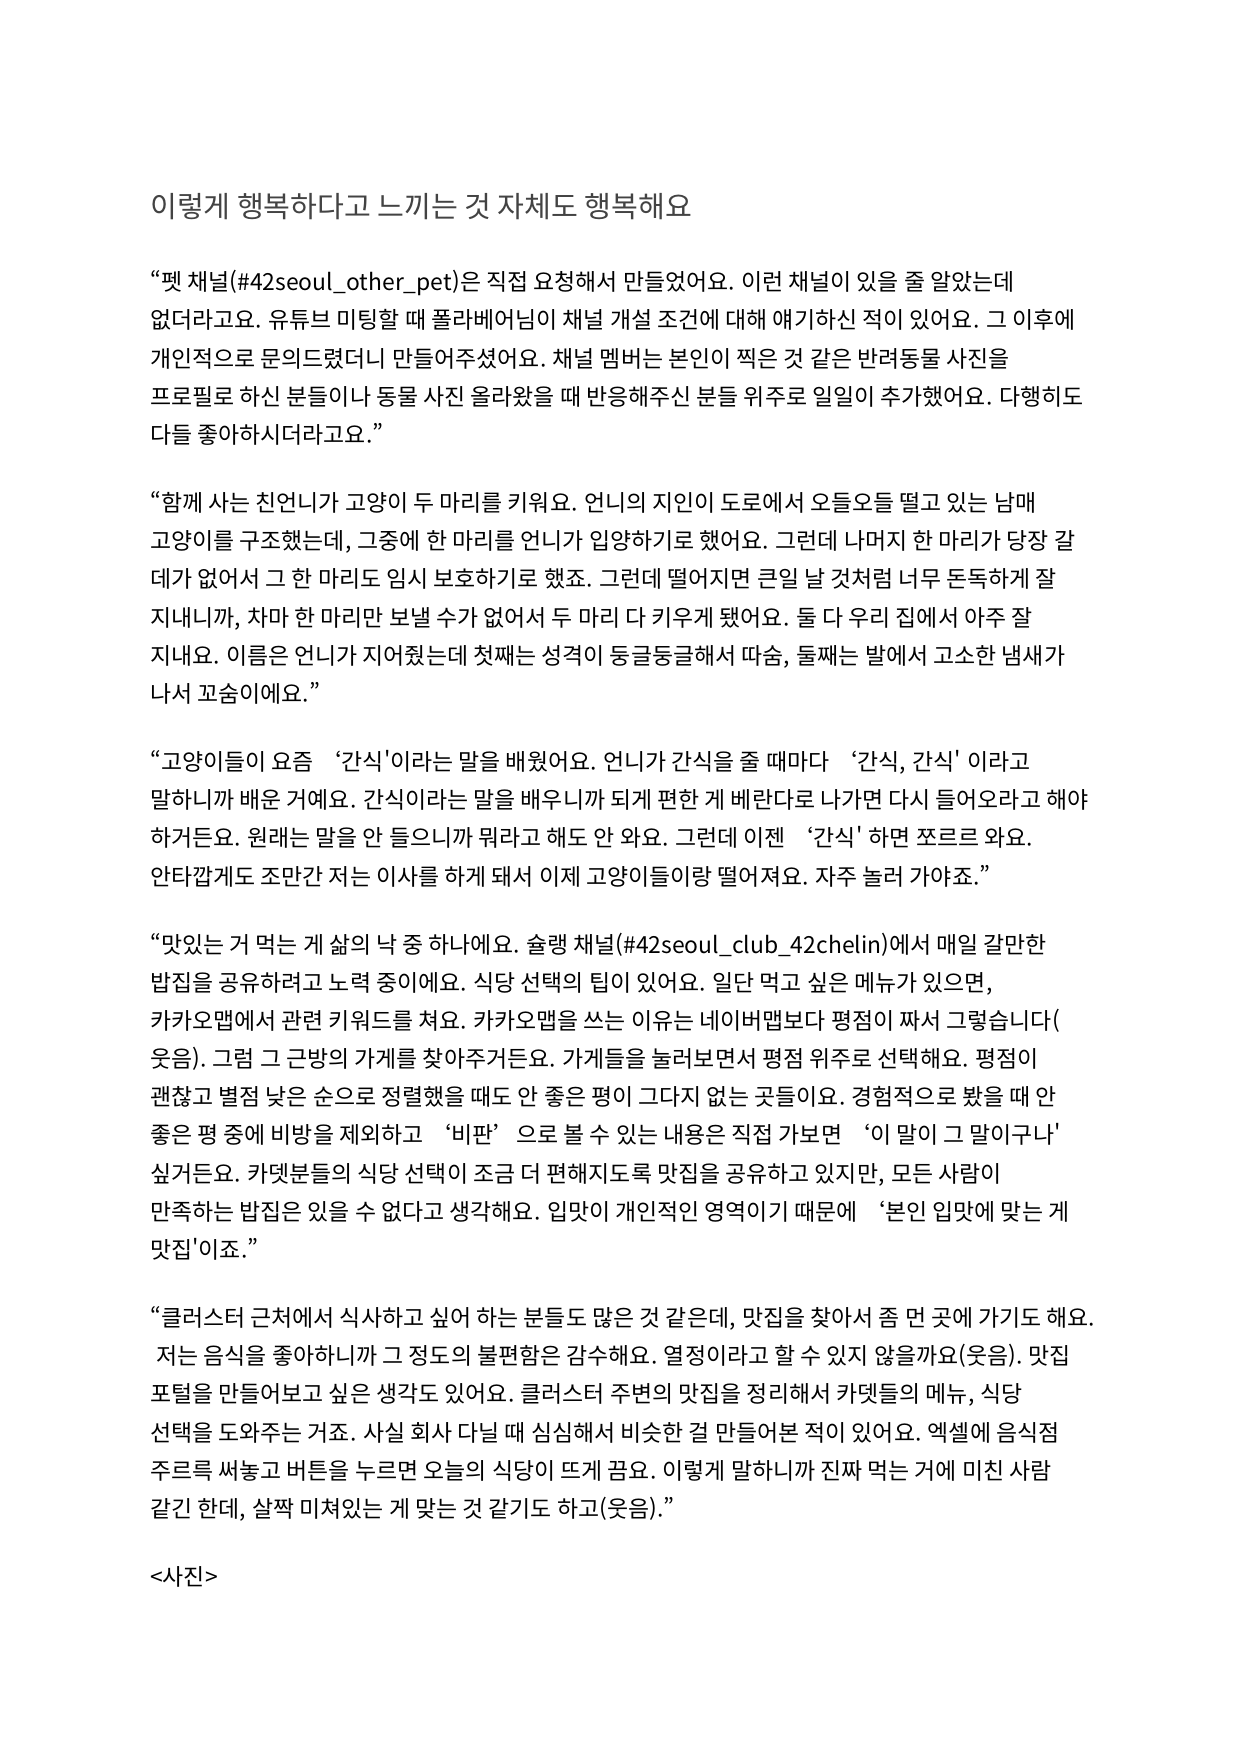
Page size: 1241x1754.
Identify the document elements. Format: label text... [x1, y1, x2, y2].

subtitle 이렇게 행복하다고 느끼는 것 자체도 행복해요 [150, 183, 1090, 226]
text “클러스터 근처에서 식사하고 싶어 하는 분들도 많은 것 같은데, 맛집을 찾아서 좀 먼 곳에 가기도 해요. 저는 음식을 좋아하니까 그 정도의 불편함은 감수해요. 열정이라고 할 수 있지 않을까요(웃음). 맛집 포털을 만들어보고 싶은 생각도 있어요. 클러스터 주변의 맛집을 정리해서 카뎃들의 메뉴, 식당 선택을 도와주는 거죠. 사실 회사 다닐 때 심심해서 비슷한 걸 만들어본 적이 있어요. 엑셀에 음식점 주르륵 써놓고 버튼을 누르면 오늘의 식당이 뜨게 끔요. 이렇게 말하니까 진짜 먹는 거에 미친 사람 같긴 한데, 살짝 미쳐있는 게 맞는 것 같기도 하고(웃음).” [150, 1300, 1090, 1524]
text “맛있는 거 먹는 게 삶의 낙 중 하나에요. 슐랭 채널(#42seoul_club_42chelin)에서 매일 갈만한 밥집을 공유하려고 노력 중이에요. 식당 선택의 팁이 있어요. 일단 먹고 싶은 메뉴가 있으면, 카카오맵에서 관련 키워드를 쳐요. 카카오맵을 쓰는 이유는 네이버맵보다 평점이 짜서 그렇습니다(웃음). 그럼 그 근방의 가게를 찾아주거든요. 가게들을 눌러보면서 평점 위주로 선택해요. 평점이 괜찮고 별점 낮은 순으로 정렬했을 때도 안 좋은 평이 그다지 없는 곳들이요. 경험적으로 봤을 때 안 좋은 평 중에 비방을 제외하고 ‘비판’으로 볼 수 있는 내용은 직접 가보면 ‘이 말이 그 말이구나' 싶거든요. 카뎃분들의 식당 선택이 조금 더 편해지도록 맛집을 공유하고 있지만, 모든 사람이 만족하는 밥집은 있을 수 없다고 생각해요. 입맛이 개인적인 영역이기 때문에 ‘본인 입맛에 맞는 게 맛집'이죠.” [150, 927, 1090, 1265]
text <사진> [150, 1559, 1090, 1592]
text “펫 채널(#42seoul_other_pet)은 직접 요청해서 만들었어요. 이런 채널이 있을 줄 알았는데 없더라고요. 유튜브 미팅할 때 폴라베어님이 채널 개설 조건에 대해 얘기하신 적이 있어요. 그 이후에 개인적으로 문의드렸더니 만들어주셨어요. 채널 멤버는 본인이 찍은 것 같은 반려동물 사진을 프로필로 하신 분들이나 동물 사진 올라왔을 때 반응해주신 분들 위주로 일일이 추가했어요. 다행히도 다들 좋아하시더라고요.” [150, 264, 1090, 450]
text “고양이들이 요즘 ‘간식'이라는 말을 배웠어요. 언니가 간식을 줄 때마다 ‘간식, 간식' 이라고 말하니까 배운 거예요. 간식이라는 말을 배우니까 되게 편한 게 베란다로 나가면 다시 들어오라고 해야 하거든요. 원래는 말을 안 들으니까 뭐라고 해도 안 와요. 그런데 이젠 ‘간식' 하면 쪼르르 와요. 안타깝게도 조만간 저는 이사를 하게 돼서 이제 고양이들이랑 떨어져요. 자주 놀러 가야죠.” [150, 744, 1090, 892]
text “함께 사는 친언니가 고양이 두 마리를 키워요. 언니의 지인이 도로에서 오들오들 떨고 있는 남매 고양이를 구조했는데, 그중에 한 마리를 언니가 입양하기로 했어요. 그런데 나머지 한 마리가 당장 갈 데가 없어서 그 한 마리도 임시 보호하기로 했죠. 그런데 떨어지면 큰일 날 것처럼 너무 돈독하게 잘 지내니까, 차마 한 마리만 보낼 수가 없어서 두 마리 다 키우게 됐어요. 둘 다 우리 집에서 아주 잘 지내요. 이름은 언니가 지어줬는데 첫째는 성격이 둥글둥글해서 따숨, 둘째는 발에서 고소한 냄새가 나서 꼬숨이에요.” [150, 485, 1090, 709]
